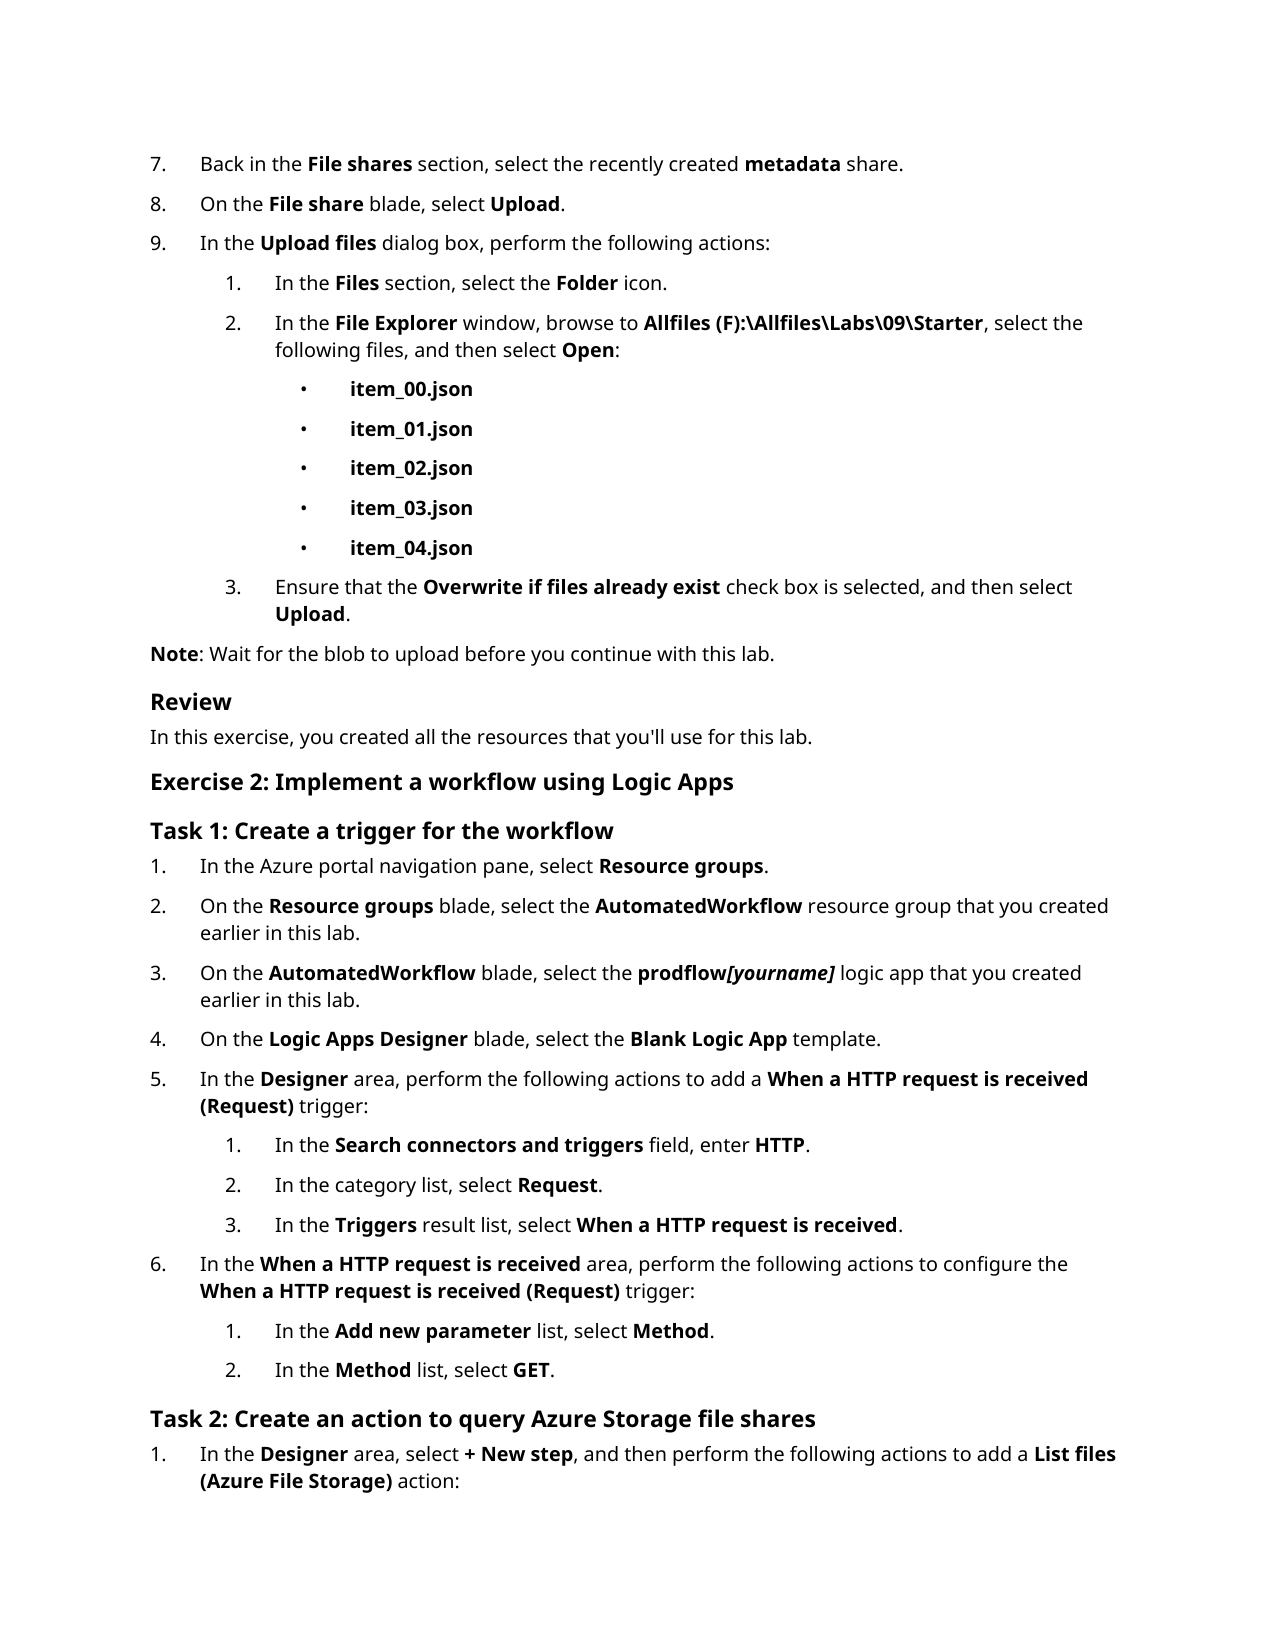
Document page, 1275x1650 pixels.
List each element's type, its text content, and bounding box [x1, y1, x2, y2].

subtitle Task 2: Create an action to query Azure Storage file shares [150, 1402, 1125, 1433]
list In the Designer area, select + New step, and then perform the following actions to add a List files (Azure File Storage) action: [150, 1439, 1125, 1494]
list Ensure that the Overwrite if files already exist check box is selected, and then select Upload. [225, 573, 1125, 627]
list On the AutomatedWorkflow blade, select the prodflow[yourname] logic app that you created earlier in this lab. [150, 958, 1125, 1012]
list In the When a HTTP request is received area, perform the following actions to configure the When a HTTP request is received (Request) trigger: [150, 1250, 1125, 1304]
list On the Logic Apps Designer blade, select the Blank Logic App template. [150, 1025, 1125, 1052]
list In the category list, select Request. [225, 1171, 1125, 1198]
subtitle Task 1: Create a trigger for the workflow [150, 814, 1125, 846]
subtitle Review [150, 685, 1125, 717]
list In the Azure portal navigation pane, select Resource groups. [150, 852, 1125, 879]
list In the Search connectors and triggers field, enter HTTP. [225, 1131, 1125, 1158]
list In the Triggers result list, select When a HTTP request is received. [225, 1210, 1125, 1237]
list In the Files section, select the Folder icon. [225, 269, 1125, 296]
list On the Resource groups blade, select the AutomatedWorkflow resource group that you created earlier in this lab. [150, 892, 1125, 946]
list item_00.json [300, 375, 1125, 402]
subtitle Exercise 2: Implement a workflow using Logic Apps [150, 769, 1125, 796]
list In the Designer area, perform the following actions to add a When a HTTP request is received (Request) trigger: [150, 1064, 1125, 1119]
list In the Method list, select GET. [225, 1356, 1125, 1383]
list In the File Explorer window, browse to Allfiles (F):\Allfiles\Labs\09\Starter, select the following files, and then select Open: [225, 308, 1125, 362]
list item_04.json [300, 533, 1125, 560]
list In the Upload files dialog box, perform the following actions: [150, 229, 1125, 256]
list In the Add new parameter list, select Method. [225, 1317, 1125, 1344]
list item_01.json [300, 414, 1125, 442]
list item_02.json [300, 454, 1125, 481]
list On the File share blade, select Upload. [150, 189, 1125, 217]
list item_03.json [300, 494, 1125, 521]
list Back in the File shares section, select the recently created metadata share. [150, 150, 1125, 177]
